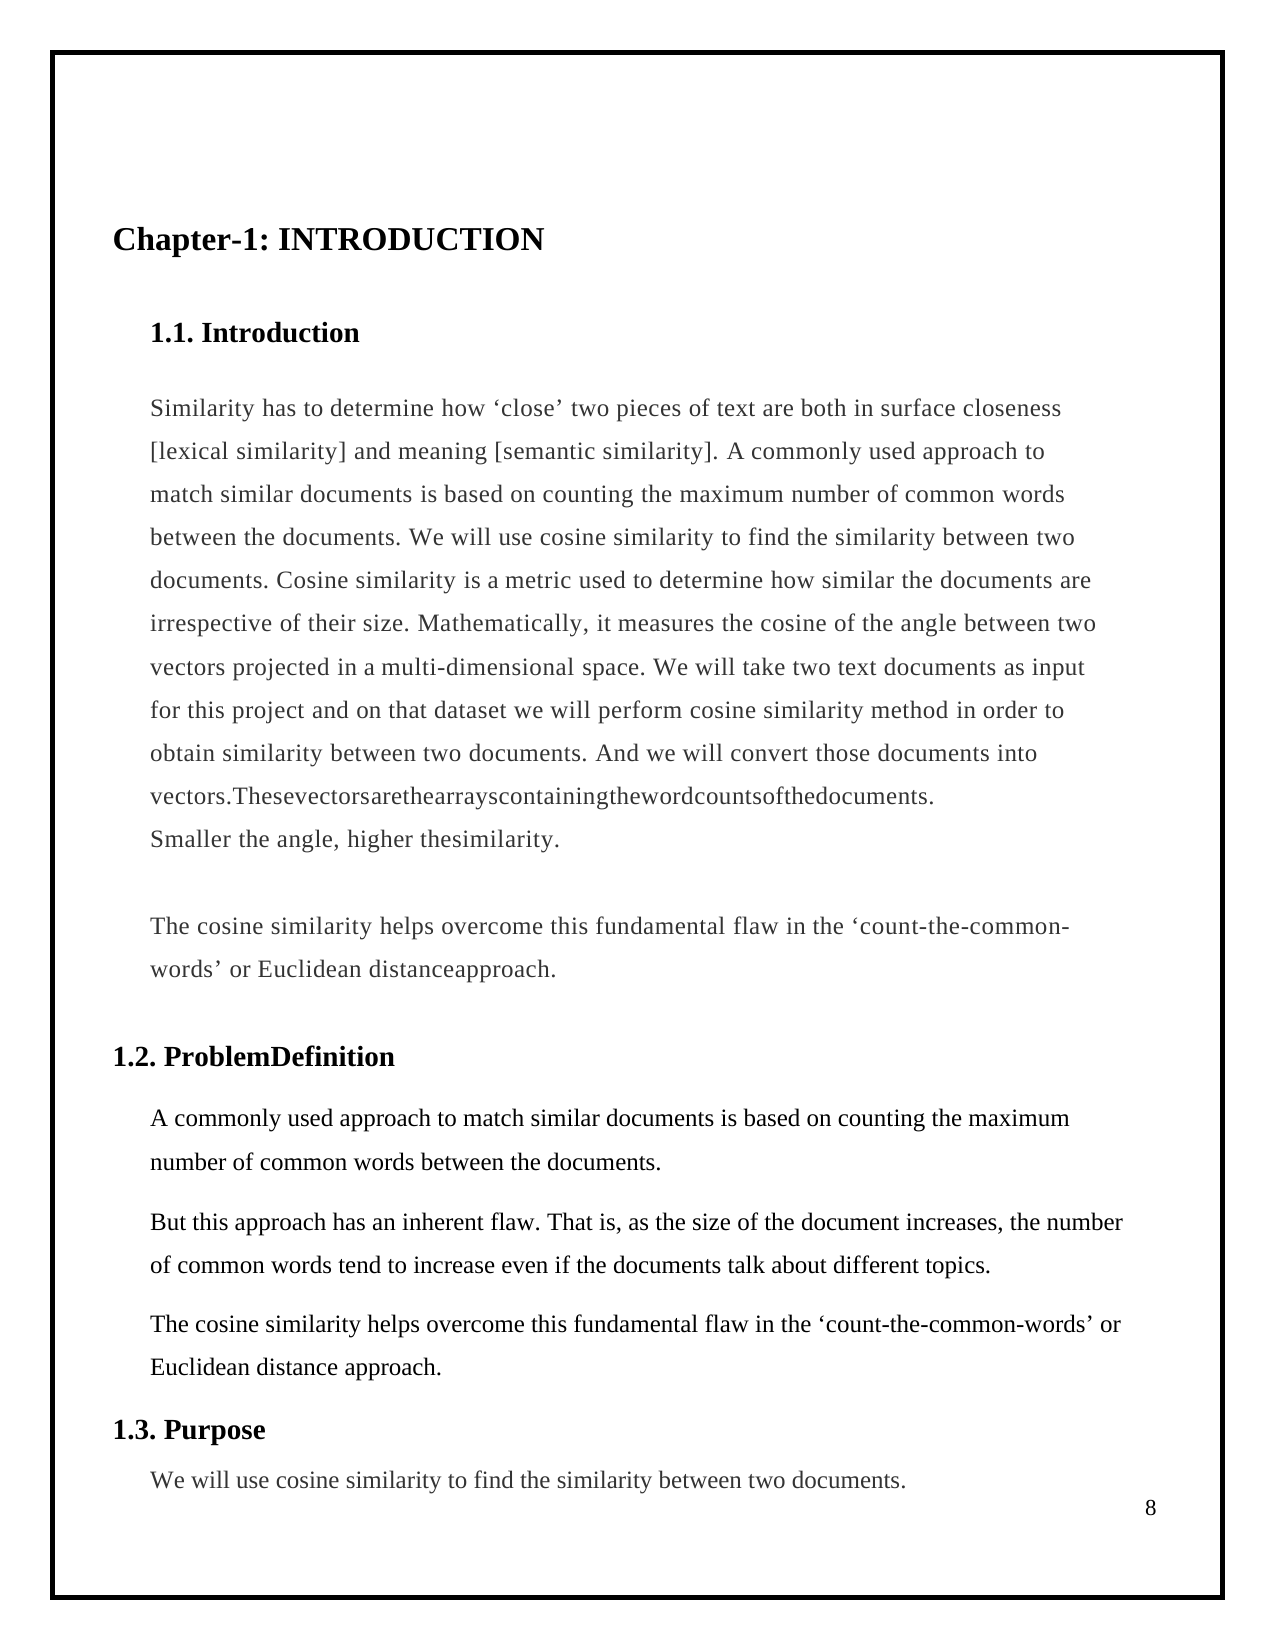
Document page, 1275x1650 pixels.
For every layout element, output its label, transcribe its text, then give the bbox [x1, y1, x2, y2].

text The cosine similarity helps overcome this fundamental flaw in the ‘count-the-common-words’ or Euclidean distance approach. [150, 1309, 1123, 1381]
text Smaller the angle, higher thesimilarity. [150, 824, 1156, 853]
text Similarity has to determine how ‘close’ two pieces of text are both in surface closeness [lexical similarity] and meaning [semantic similarity]. A commonly used approach to match similar documents is based on counting the maximum number of common words between the documents. We will use cosine similarity to find the similarity between two documents. Cosine similarity is a metric used to determine how similar the documents are irrespective of their size. Mathematically, it measures the cosine of the angle between two vectors projected in a multi-dimensional space. We will take two text documents as input for this project and on that dataset we will perform cosine similarity method in order to obtain similarity between two documents. And we will convert those documents into vectors.Thesevectorsarethearrayscontainingthewordcountsofthedocuments. [150, 393, 1101, 810]
subtitle 1.2. ProblemDefinition [112, 1039, 1156, 1072]
text But this approach has an inherent flaw. That is, as the size of the document increases, the number of common words tend to increase even if the documents talk about different topics. [150, 1207, 1125, 1278]
text The cosine similarity helps overcome this fundamental flaw in the ‘count-the-common- words’ or Euclidean distanceapproach. [150, 911, 1101, 983]
subtitle 1.3. Purpose [112, 1412, 1156, 1446]
text 1.1. Introduction [150, 316, 1156, 349]
text A commonly used approach to match similar documents is based on counting the maximum number of common words between the documents. [150, 1103, 1101, 1175]
text We will use cosine similarity to find the similarity between two documents. [150, 1465, 1156, 1494]
subtitle Chapter-1: INTRODUCTION [112, 219, 1044, 258]
